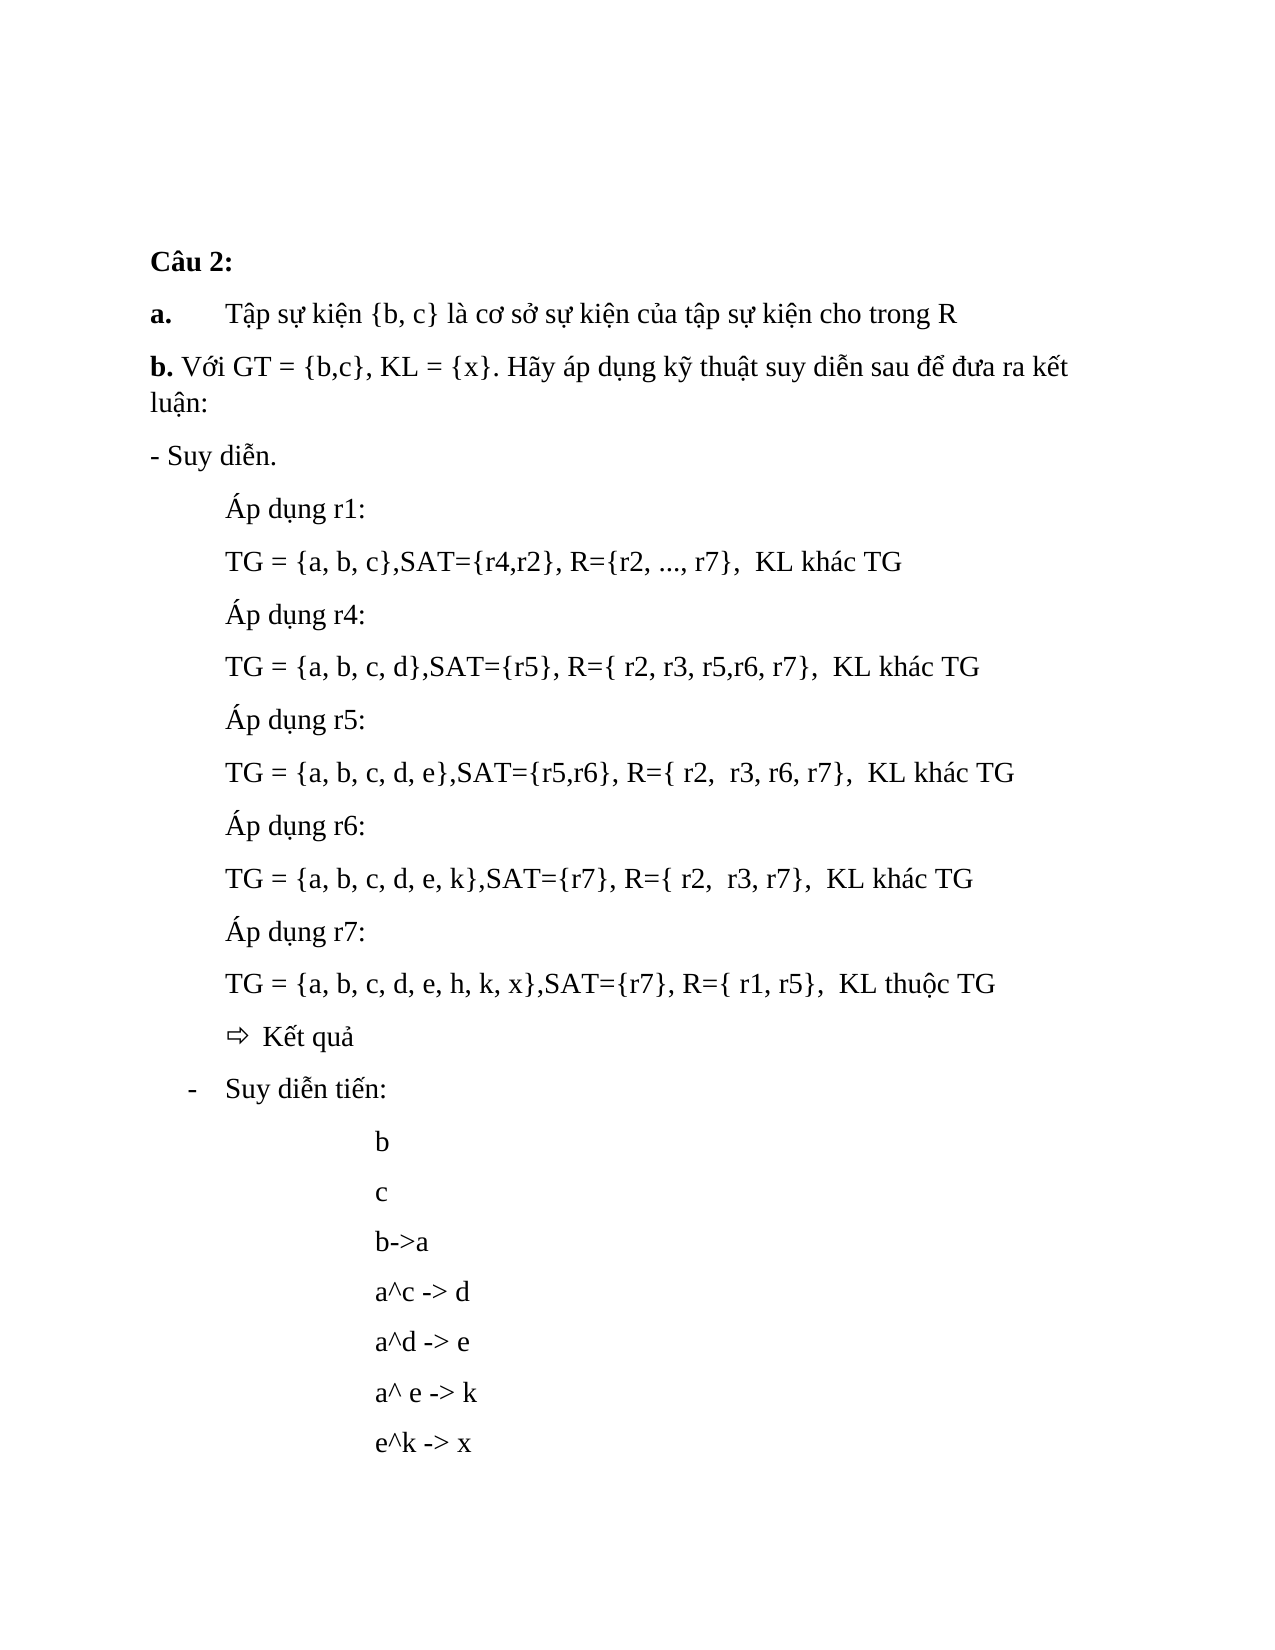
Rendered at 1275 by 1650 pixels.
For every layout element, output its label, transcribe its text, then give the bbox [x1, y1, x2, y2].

text a^d -> e [300, 1324, 1125, 1358]
text Áp dụng r7: [225, 914, 1125, 947]
list Suy diễn tiến: [187, 1072, 1125, 1105]
text TG = {a, b, c},SAT={r4,r2}, R={r2, ..., r7}, KL khác TG [225, 544, 1125, 577]
text TG = {a, b, c, d, e, k},SAT={r7}, R={ r2, r3, r7}, KL khác TG [225, 861, 1125, 894]
text e^k -> x [300, 1425, 1125, 1458]
text b->a [300, 1224, 1125, 1258]
text a^c -> d [300, 1274, 1125, 1308]
text Câu 2: [150, 244, 1125, 277]
text TG = {a, b, c, d, e, h, k, x},SAT={r7}, R={ r1, r5}, KL thuộc TG [225, 966, 1125, 1000]
list Kết quả [225, 1019, 1125, 1053]
text - Suy diễn. [150, 438, 1125, 472]
text TG = {a, b, c, d},SAT={r5}, R={ r2, r3, r5,r6, r7}, KL khác TG [225, 649, 1125, 683]
text Áp dụng r4: [225, 597, 1125, 630]
text TG = {a, b, c, d, e},SAT={r5,r6}, R={ r2, r3, r6, r7}, KL khác TG [225, 755, 1125, 789]
text c [300, 1174, 1125, 1207]
text Áp dụng r6: [225, 808, 1125, 842]
text b. Với GT = {b,c}, KL = {x}. Hãy áp dụng kỹ thuật suy diễn sau để đưa ra kết luận: [150, 349, 1125, 419]
text a. Tập sự kiện {b, c} là cơ sở sự kiện của tập sự kiện cho trong R [150, 297, 1125, 330]
text b [300, 1124, 1125, 1157]
text Áp dụng r5: [225, 702, 1125, 736]
text Áp dụng r1: [225, 491, 1125, 525]
text a^ e -> k [300, 1375, 1125, 1408]
